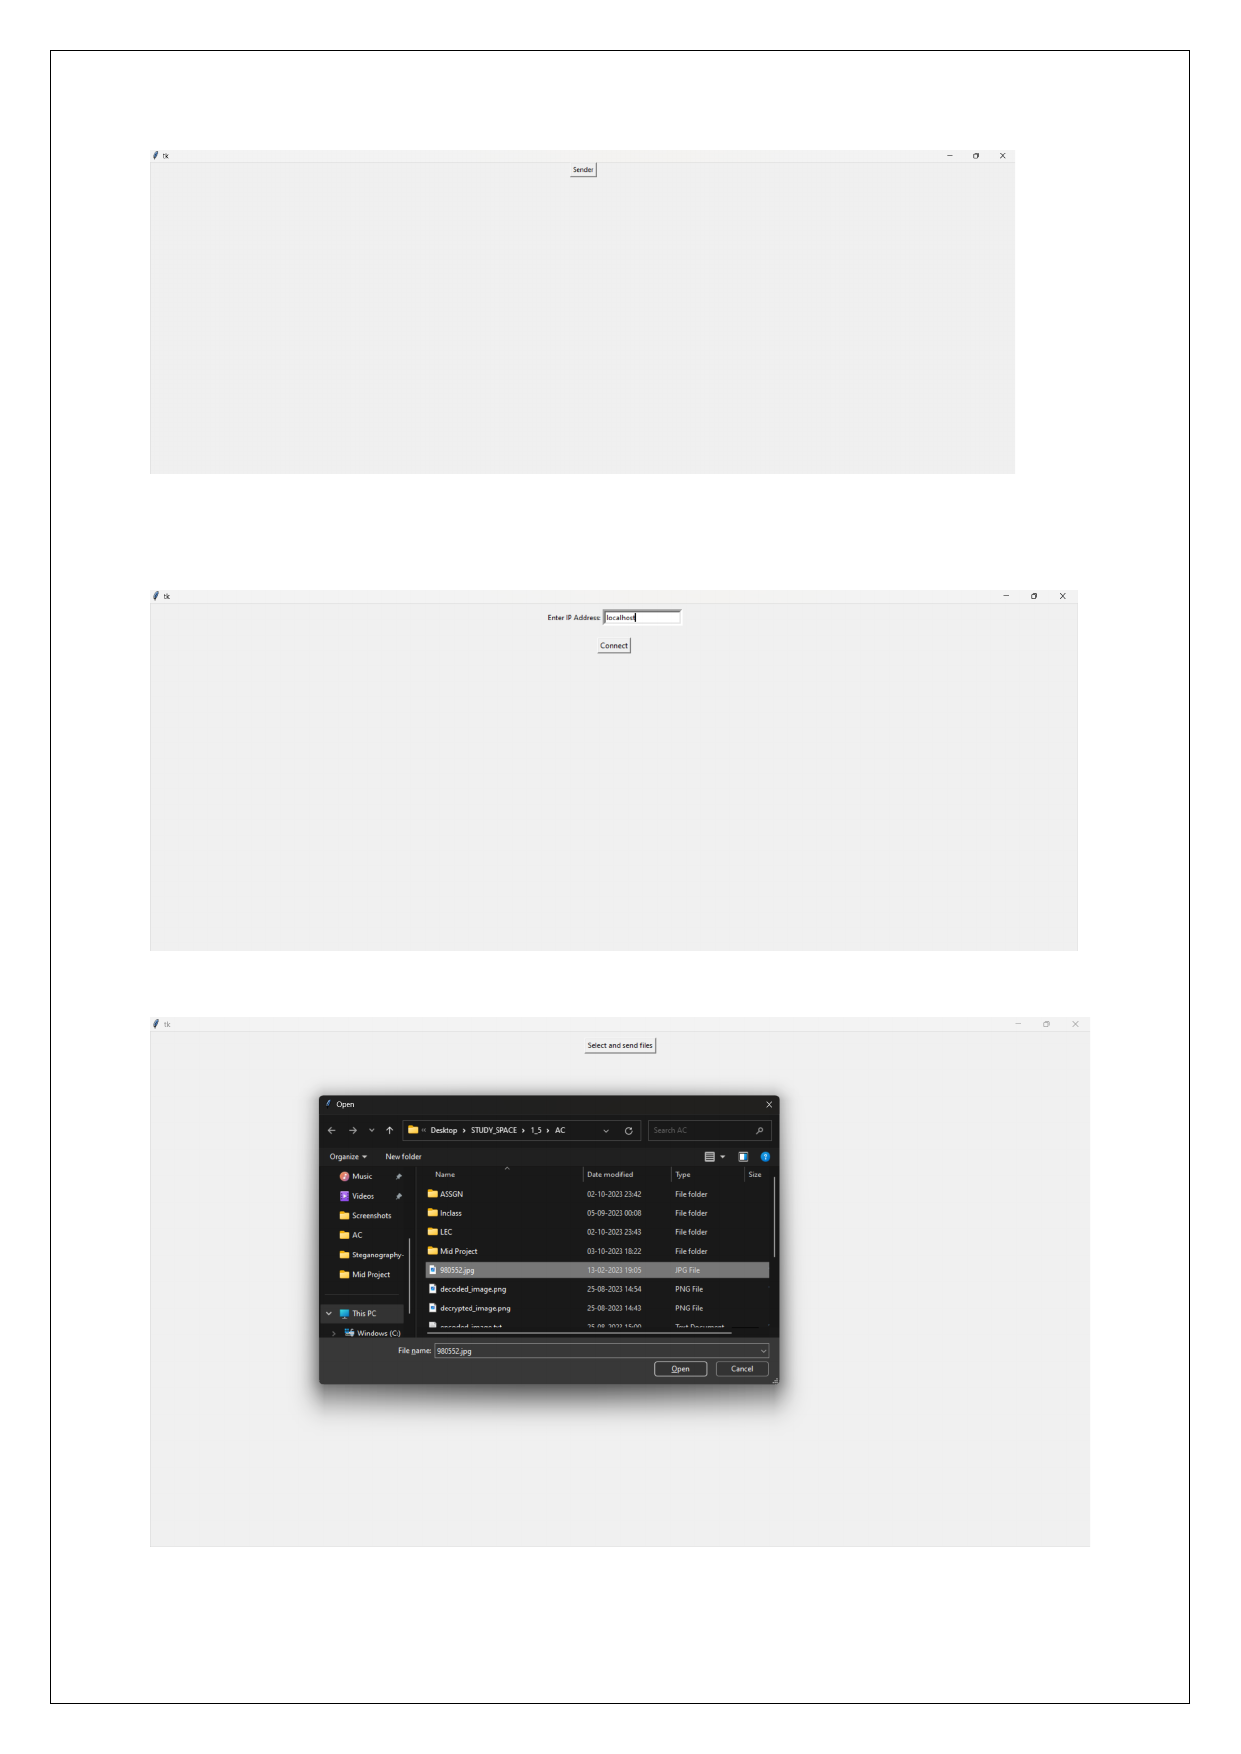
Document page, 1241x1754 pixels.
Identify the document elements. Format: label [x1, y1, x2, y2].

picture [150, 590, 1078, 951]
picture [150, 150, 1016, 474]
picture [150, 1017, 1091, 1547]
